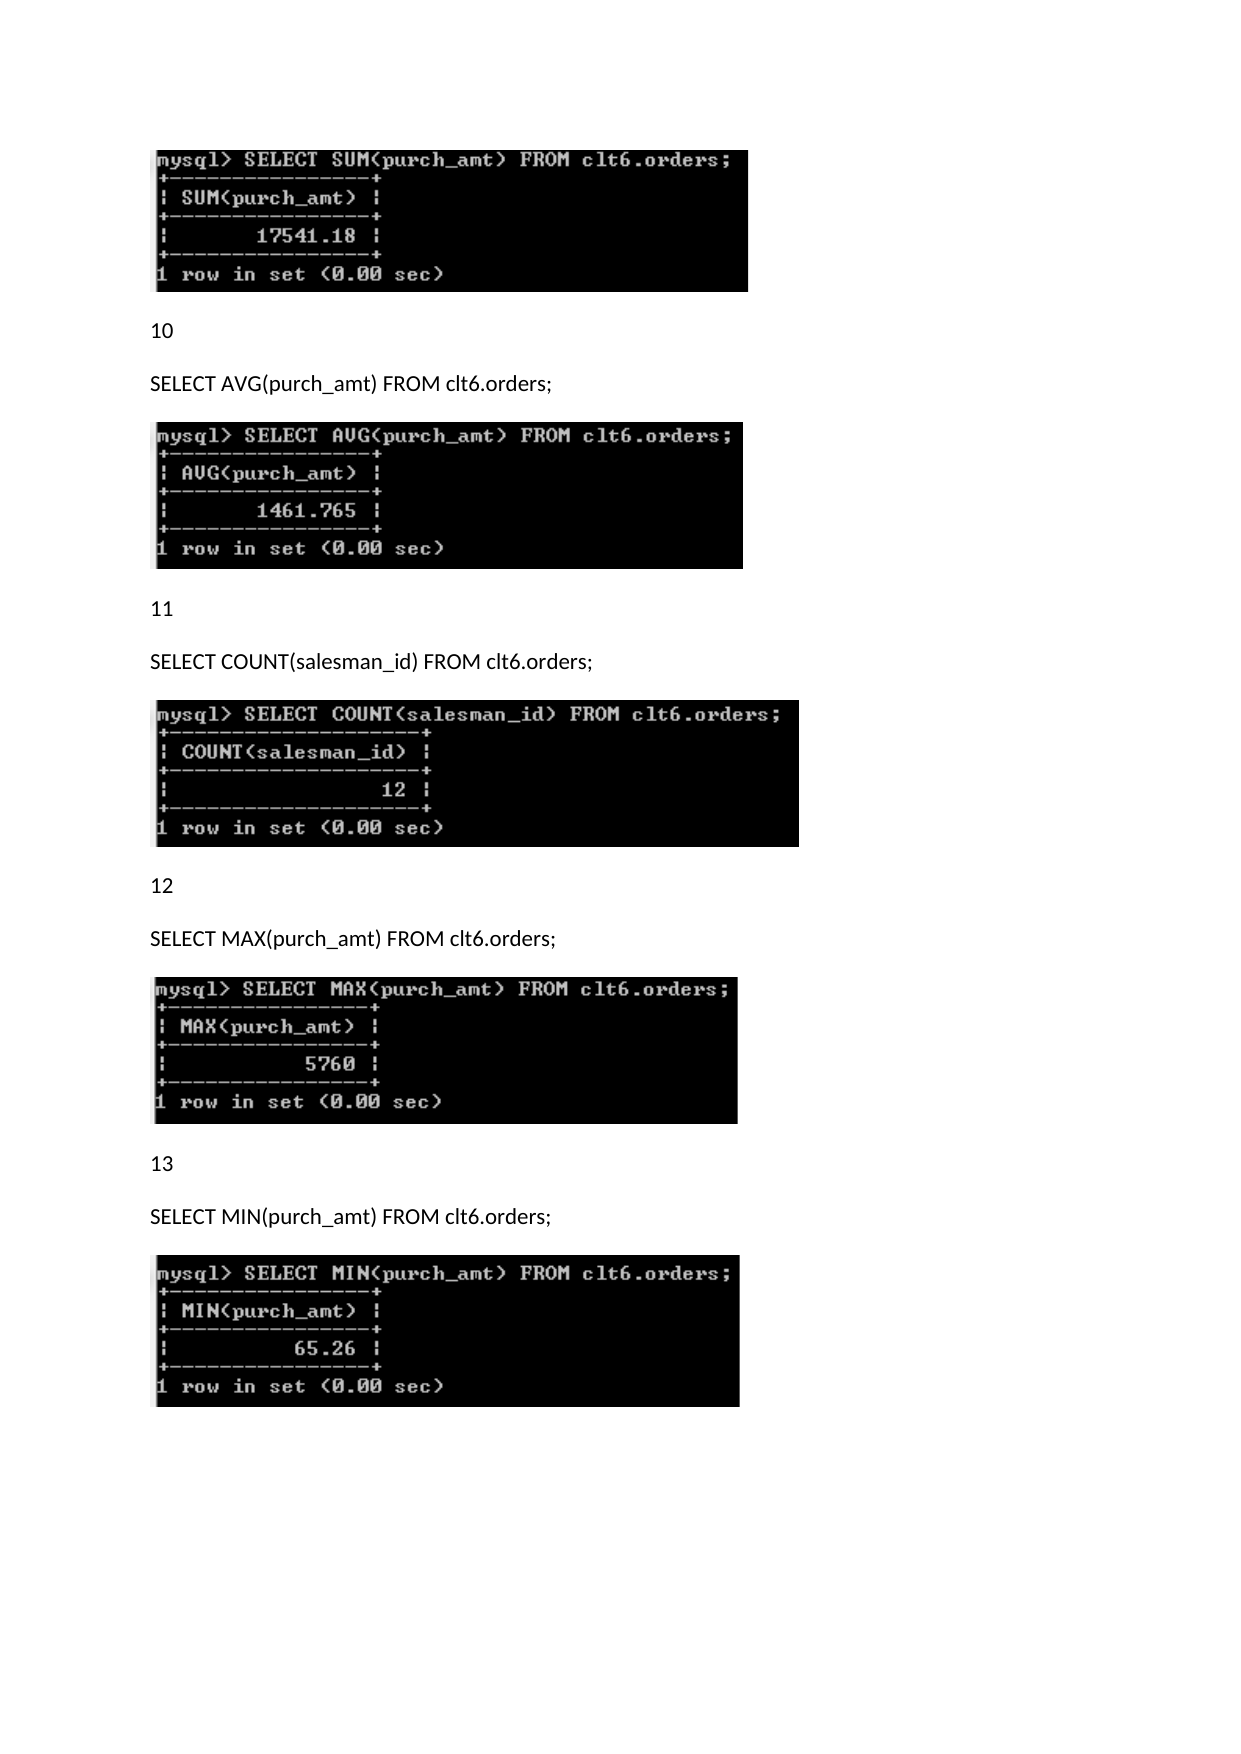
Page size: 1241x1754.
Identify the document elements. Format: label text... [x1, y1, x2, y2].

picture [150, 150, 749, 292]
text SELECT AVG(purch_amt) FROM clt6.orders; [150, 369, 1090, 397]
text SELECT MAX(purch_amt) FROM clt6.orders; [150, 924, 1090, 952]
text 13 [150, 1149, 1090, 1177]
text 10 [150, 316, 1090, 344]
text SELECT COUNT(salesman_id) FROM clt6.orders; [150, 647, 1090, 675]
text SELECT MIN(purch_amt) FROM clt6.orders; [150, 1202, 1090, 1230]
picture [150, 700, 799, 847]
text 12 [150, 871, 1090, 899]
picture [150, 1255, 740, 1407]
picture [150, 977, 738, 1124]
picture [150, 422, 743, 569]
text 11 [150, 594, 1090, 622]
